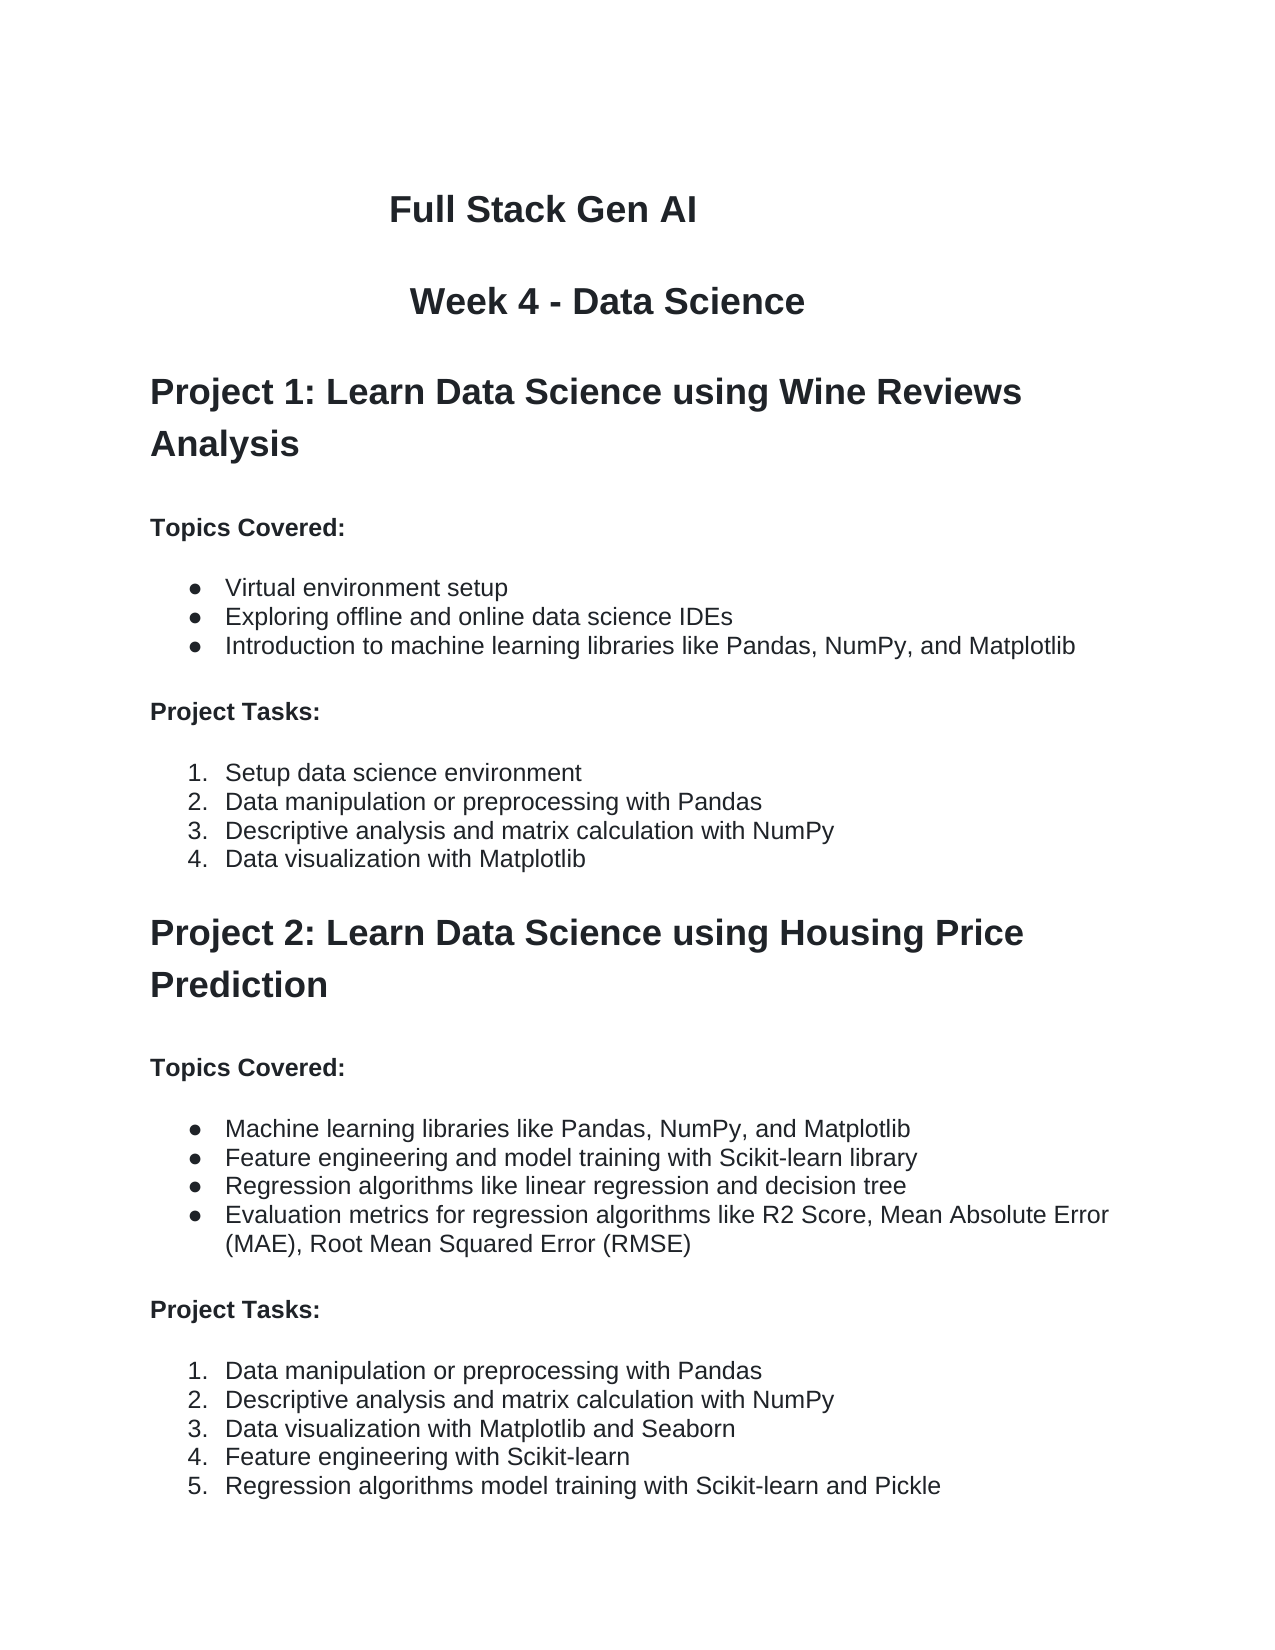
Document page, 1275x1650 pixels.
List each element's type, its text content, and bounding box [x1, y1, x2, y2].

list Setup data science environment [187, 758, 1125, 787]
subtitle Project 1: Learn Data Science using Wine Reviews Analysis [150, 370, 1125, 464]
list Regression algorithms like linear regression and decision tree [187, 1171, 1125, 1200]
list Machine learning libraries like Pandas, NumPy, and Matplotlib [187, 1114, 1125, 1143]
list Descriptive analysis and matrix calculation with NumPy [187, 1385, 1125, 1413]
list Data manipulation or preprocessing with Pandas [187, 787, 1125, 816]
list Virtual environment setup [187, 573, 1125, 602]
subtitle Week 4 - Data Science [150, 279, 1125, 322]
list Introduction to machine learning libraries like Pandas, NumPy, and Matplotlib [187, 631, 1125, 660]
list Data manipulation or preprocessing with Pandas [187, 1356, 1125, 1385]
subtitle Project Tasks: [150, 697, 1125, 726]
list Feature engineering and model training with Scikit-learn library [187, 1143, 1125, 1171]
list Descriptive analysis and matrix calculation with NumPy [187, 816, 1125, 844]
list Data visualization with Matplotlib and Seaborn [187, 1413, 1125, 1442]
list Feature engineering with Scikit-learn [187, 1442, 1125, 1471]
subtitle Topics Covered: [150, 512, 1125, 541]
list Data visualization with Matplotlib [187, 844, 1125, 873]
list Exploring offline and online data science IDEs [187, 602, 1125, 631]
subtitle Project Tasks: [150, 1295, 1125, 1324]
list Regression algorithms model training with Scikit-learn and Pickle [187, 1471, 1125, 1500]
subtitle Topics Covered: [150, 1053, 1125, 1082]
list Evaluation metrics for regression algorithms like R2 Score, Mean Absolute Error (MAE), Root Mean Squared Error (RMSE) [187, 1200, 1125, 1258]
subtitle Project 2: Learn Data Science using Housing Price Prediction [150, 911, 1125, 1005]
subtitle Full Stack Gen AI [150, 187, 1125, 231]
